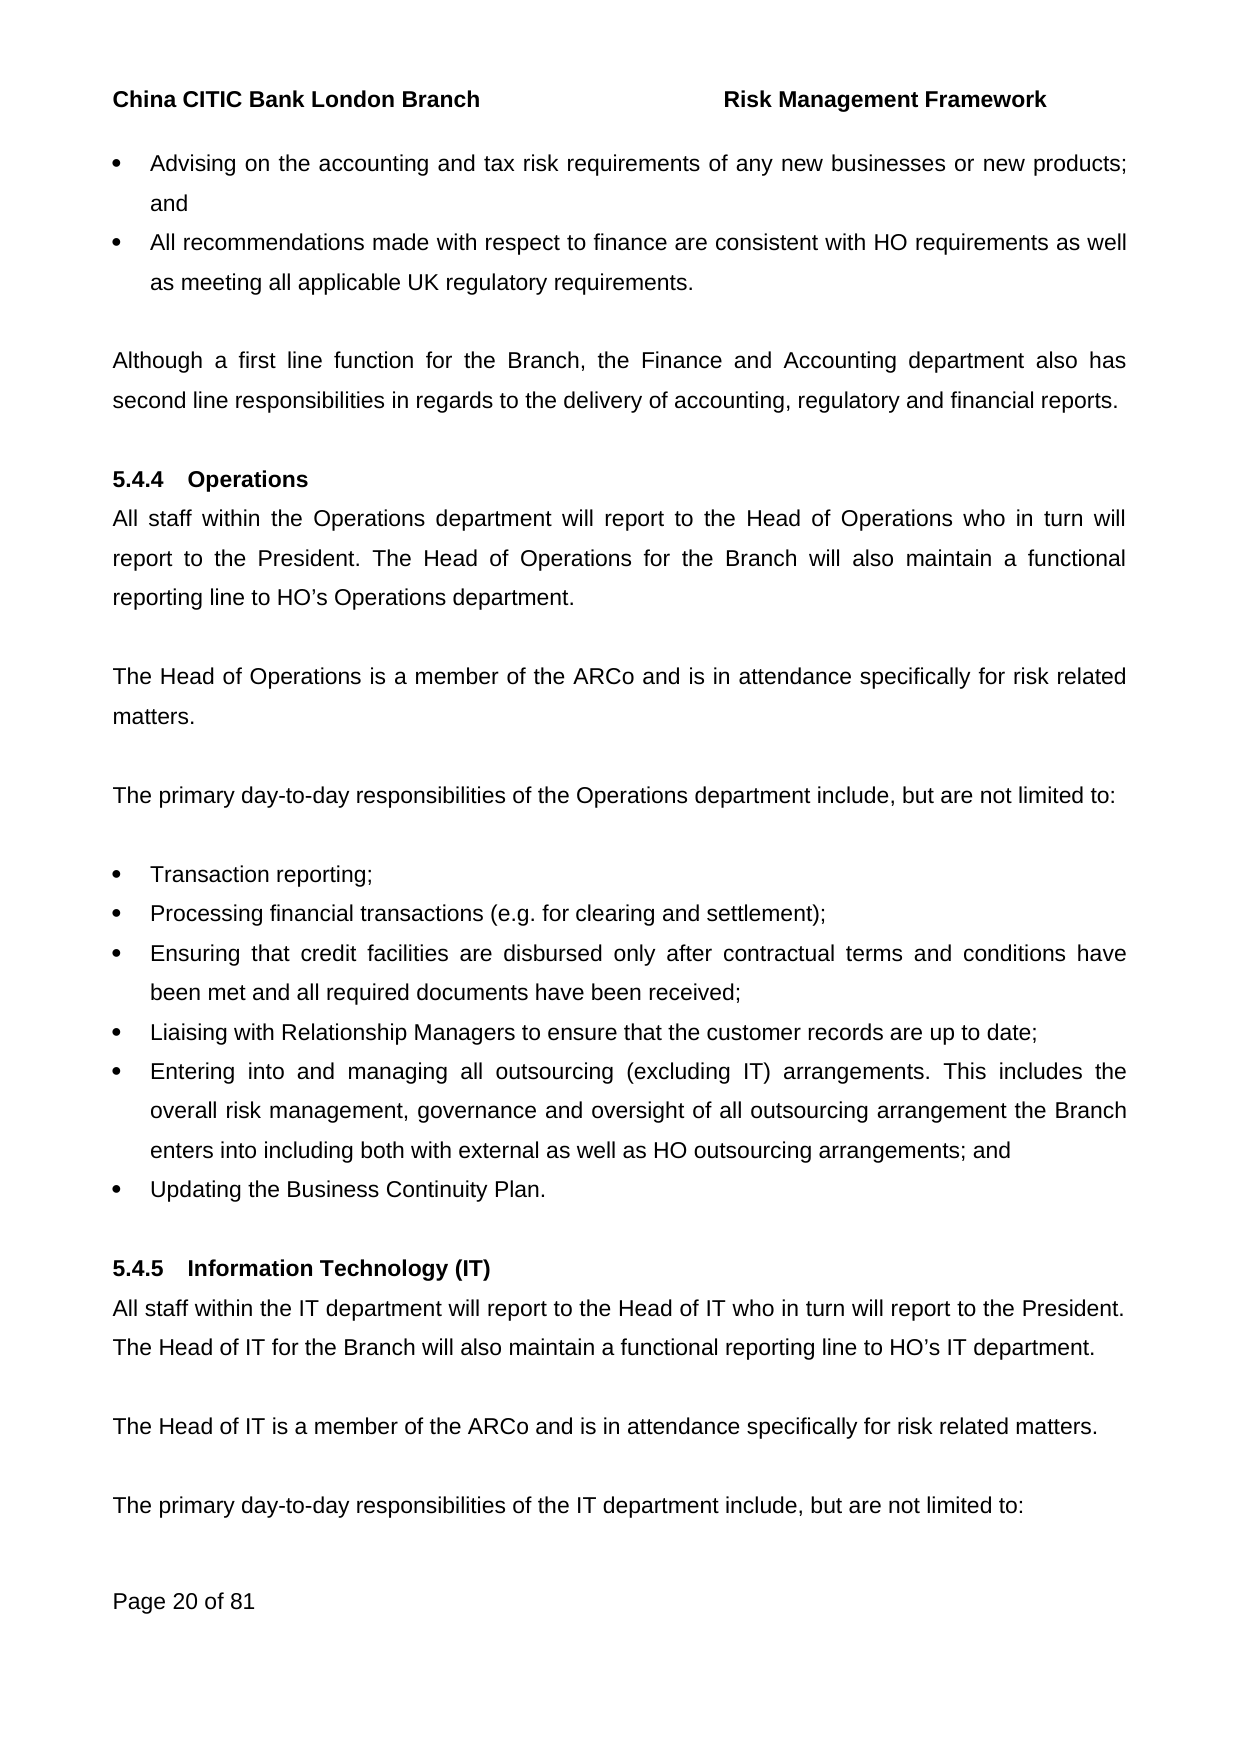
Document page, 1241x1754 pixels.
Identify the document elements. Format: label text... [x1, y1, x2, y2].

text Updating the Business Continuity Plan. [112, 1176, 1128, 1203]
text The Head of IT is a member of the ARCo and is in attendance specifically for risk related matters. [112, 1413, 1128, 1440]
subtitle Operations [112, 466, 1128, 492]
text The primary day-to-day responsibilities of the Operations department include, but are not limited to: [112, 782, 1128, 808]
text Ensuring that credit facilities are disbursed only after contractual terms and conditions have been met and all required documents have been received; [112, 939, 1128, 1005]
text Advising on the accounting and tax risk requirements of any new businesses or new products; and [112, 150, 1128, 216]
text All staff within the Operations department will report to the Head of Operations who in turn will report to the President. The Head of Operations for the Branch will also maintain a functional reporting line to HO’s Operations department. [112, 505, 1128, 611]
text Entering into and managing all outsourcing (excluding IT) arrangements. This includes the overall risk management, governance and oversight of all outsourcing arrangement the Branch enters into including both with external as well as HO outsourcing arrangements; and [112, 1058, 1128, 1163]
text Transaction reporting; [112, 861, 1128, 887]
text Liaising with Relationship Managers to ensure that the customer records are up to date; [112, 1018, 1128, 1045]
text Although a first line function for the Branch, the Finance and Accounting department also has second line responsibilities in regards to the delivery of accounting, regulatory and financial reports. [112, 347, 1128, 413]
text Processing financial transactions (e.g. for clearing and settlement); [112, 900, 1128, 926]
subtitle Information Technology (IT) [112, 1255, 1128, 1282]
text The primary day-to-day responsibilities of the IT department include, but are not limited to: [112, 1492, 1128, 1519]
text The Head of Operations is a member of the ARCo and is in attendance specifically for risk related matters. [112, 663, 1128, 729]
text All staff within the IT department will report to the Head of IT who in turn will report to the President. The Head of IT for the Branch will also maintain a functional reporting line to HO’s IT department. [112, 1295, 1128, 1361]
text All recommendations made with respect to finance are consistent with HO requirements as well as meeting all applicable UK regulatory requirements. [112, 229, 1128, 295]
